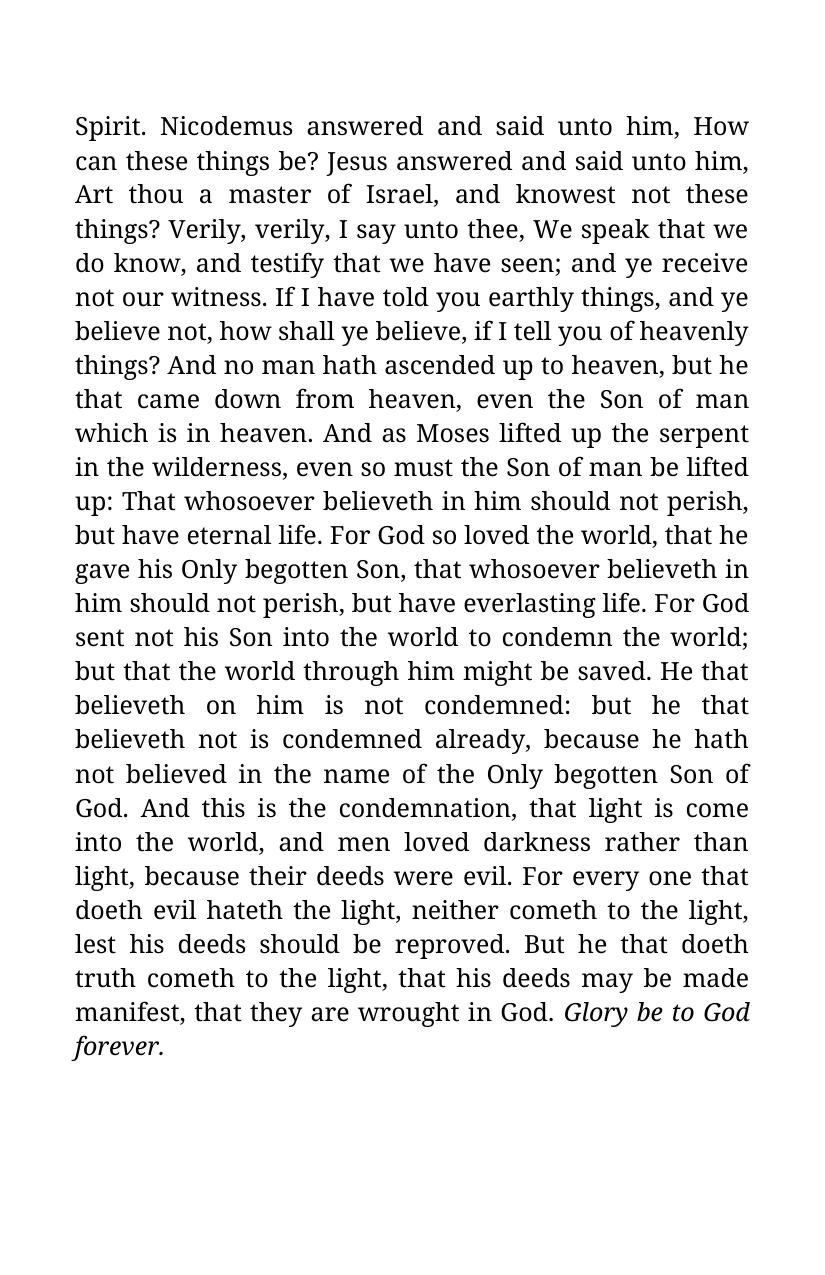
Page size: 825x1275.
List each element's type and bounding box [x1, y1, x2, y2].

text [75, 109, 750, 1063]
